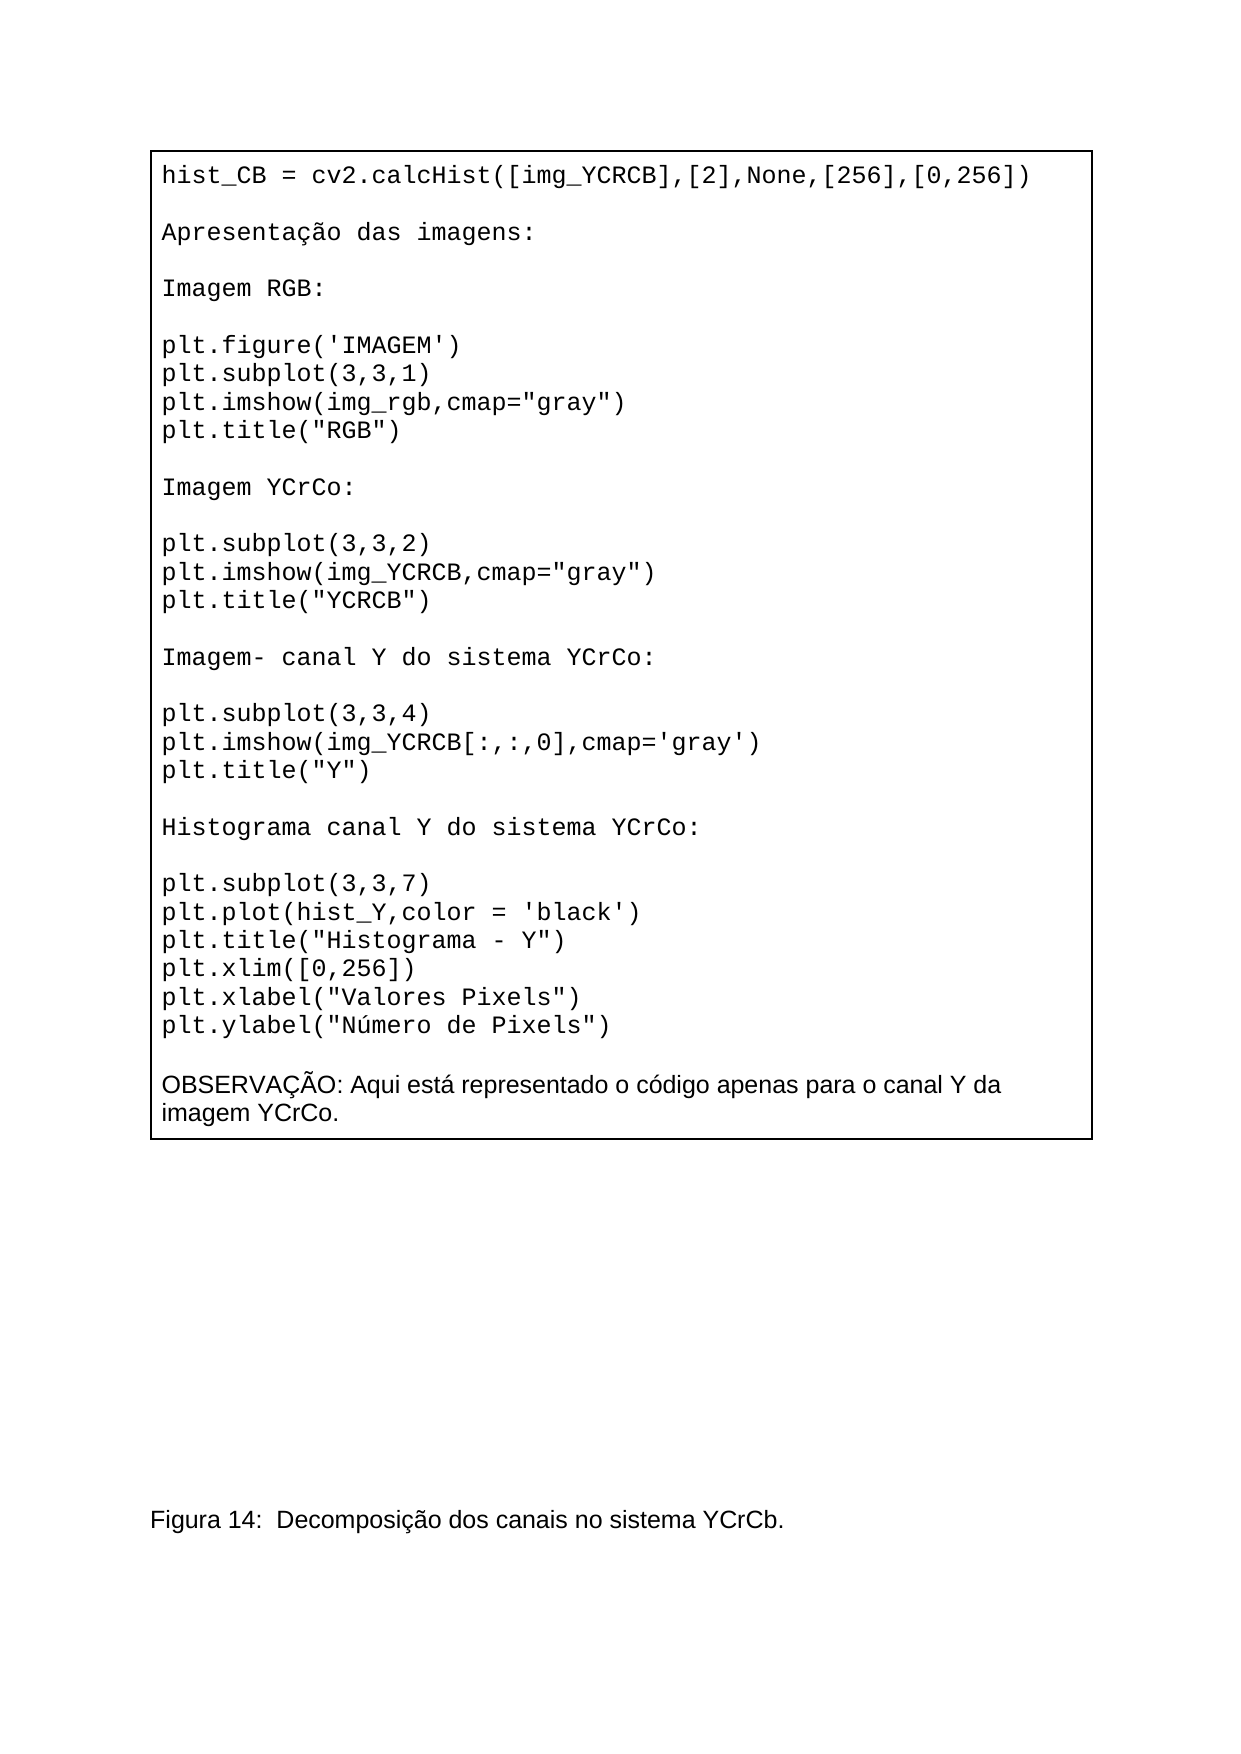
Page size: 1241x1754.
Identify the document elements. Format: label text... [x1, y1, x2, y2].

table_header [152, 152, 1091, 1137]
text Figura 14: Decomposição dos canais no sistema YCrCb. [150, 1505, 1090, 1534]
